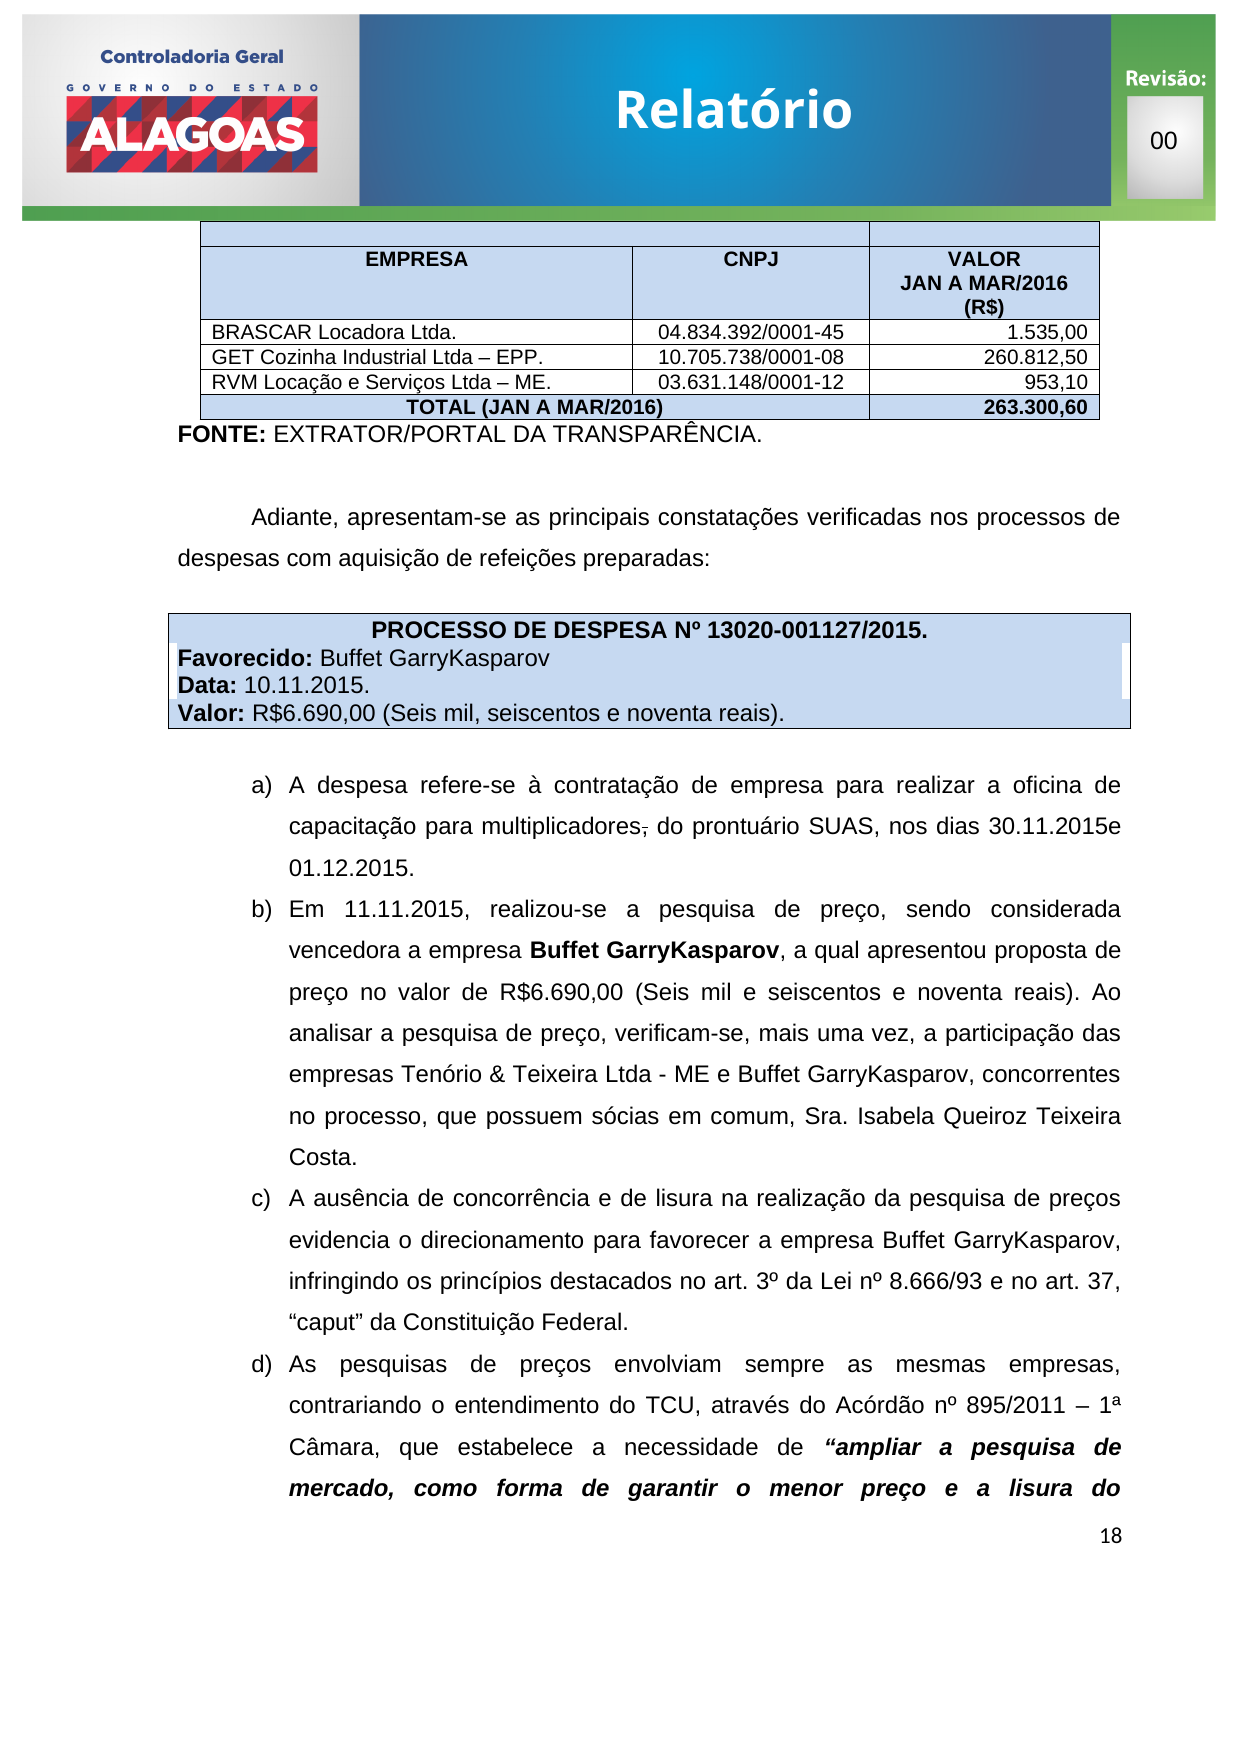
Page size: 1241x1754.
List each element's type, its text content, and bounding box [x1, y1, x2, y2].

picture [762, 107, 771, 122]
table_cell 263.300,60 [870, 395, 1099, 419]
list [251, 1350, 1122, 1501]
table_cell GET Cozinha Industrial Ltda – EPP. [201, 345, 632, 369]
table_cell 1.535,00 [870, 320, 1099, 344]
table_cell RVM Locação e Serviços Ltda – ME. [201, 370, 632, 394]
text FONTE: EXTRATOR/PORTAL DA TRANSPARÊNCIA. [177, 420, 1122, 447]
text Valor: R$6.690,00 (Seis mil, seiscentos e noventa reais). [169, 696, 1130, 728]
list A ausência de concorrência e de lisura na realização da pesquisa de preços evidencia o direcionamento para favorecer a empresa Buffet GarryKasparov, infringindo os princípios destacados no art. 3º da Lei nº 8.666/93 e no art. 37, “caput” da Constituição Federal. [251, 1184, 1122, 1336]
table_cell 10.705.738/0001-08 [633, 345, 869, 369]
list Em 11.11.2015, realizou-se a pesquisa de preço, sendo considerada vencedora a empresa Buffet GarryKasparov, a qual apresentou proposta de preço no valor de R$6.690,00 (Seis mil e seiscentos e noventa reais). Ao analisar a pesquisa de preço, verificam-se, mais uma vez, a participação das empresas Tenório & Teixeira Ltda - ME e Buffet GarryKasparov, concorrentes no processo, que possuem sócias em comum, Sra. Isabela Queiroz Teixeira Costa. [251, 895, 1122, 1171]
table_cell EMPRESA [201, 247, 632, 319]
picture [22, 14, 1216, 221]
table_cell 260.812,50 [870, 345, 1099, 369]
table_cell VALOR JAN A MAR/2016 (R$) [870, 247, 1099, 319]
list A despesa refere-se à contratação de empresa para realizar a oficina de capacitação para multiplicadores, do prontuário SUAS, nos dias 30.11.2015e 01.12.2015. [251, 771, 1122, 881]
table_cell CNPJ [633, 247, 869, 319]
table_cell [870, 222, 1099, 246]
table_cell 953,10 [870, 370, 1099, 394]
text Favorecido: Buffet GarryKasparov [177, 643, 1122, 671]
text Data: 10.11.2015. [177, 671, 1122, 696]
text Adiante, apresentam-se as principais constatações verificadas nos processos de despesas com aquisição de refeições preparadas: [177, 502, 1122, 571]
table_cell TOTAL (JAN A MAR/2016) [201, 395, 869, 419]
table_cell BRASCAR Locadora Ltda. [201, 320, 632, 344]
table_cell [201, 222, 869, 246]
table_cell 04.834.392/0001-45 [633, 320, 869, 344]
table_cell 03.631.148/0001-12 [633, 370, 869, 394]
text PROCESSO DE DESPESA Nº 13020-001127/2015. [169, 614, 1130, 643]
